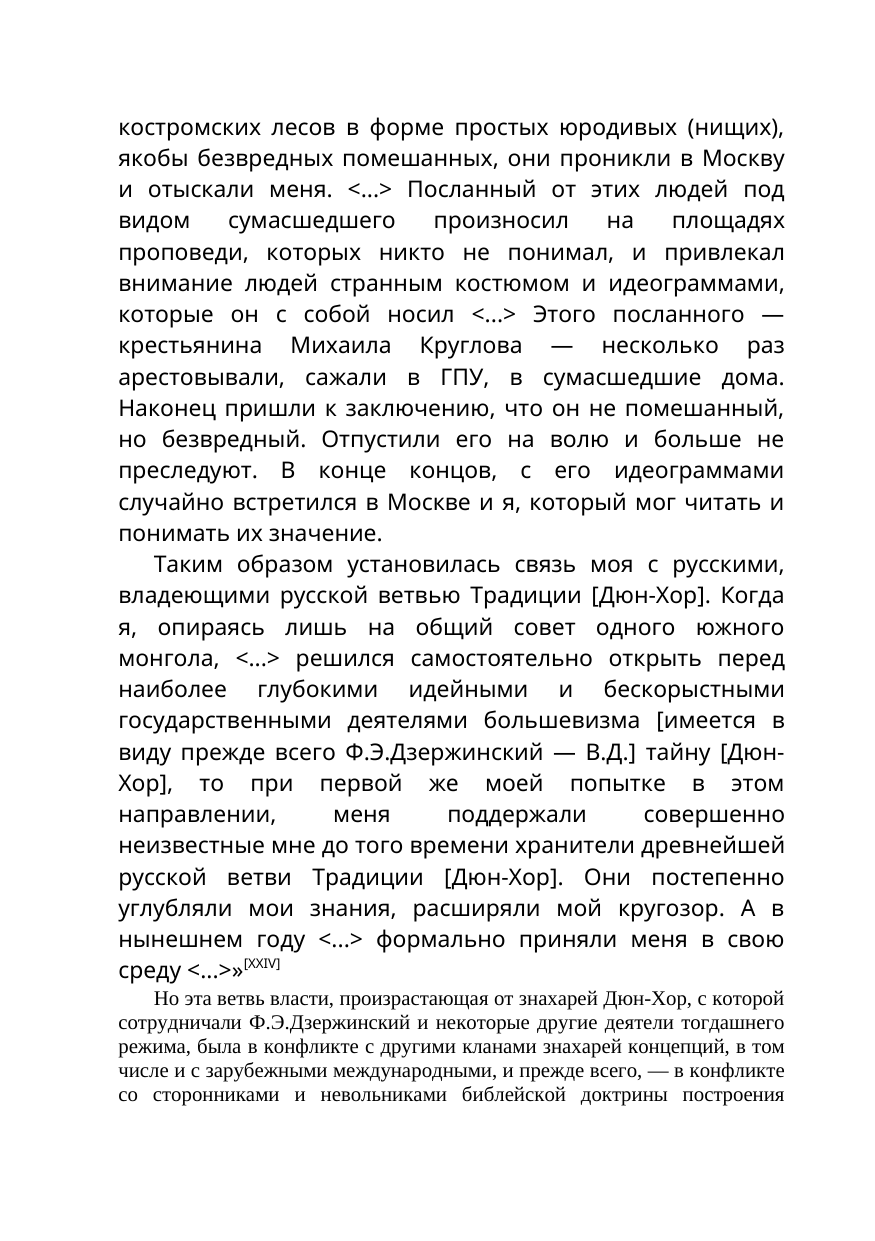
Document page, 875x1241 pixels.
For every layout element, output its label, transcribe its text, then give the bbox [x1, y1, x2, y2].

list Таким образом установилась связь моя с русскими, владеющими русской ветвью Традиции [Дюн-Хор]. Когда я, опираясь лишь на общий совет одного южного монгола, <...> решился самостоятельно открыть перед наиболее глубокими идейными и бескорыстными государственными деятелями большевизма [имеется в виду прежде всего Ф.Э.Дзержинский — В.Д.] тайну [Дюн-Хор], то при первой же моей попытке в этом направлении, меня поддержали совершенно неизвестные мне до того времени хранители древнейшей русской ветви Традиции [Дюн-Хор]. Они постепенно углубляли мои знания, расширяли мой кругозор. А в нынешнем году <...> формально приняли меня в свою среду <...>»[XXIV] [118, 548, 785, 986]
